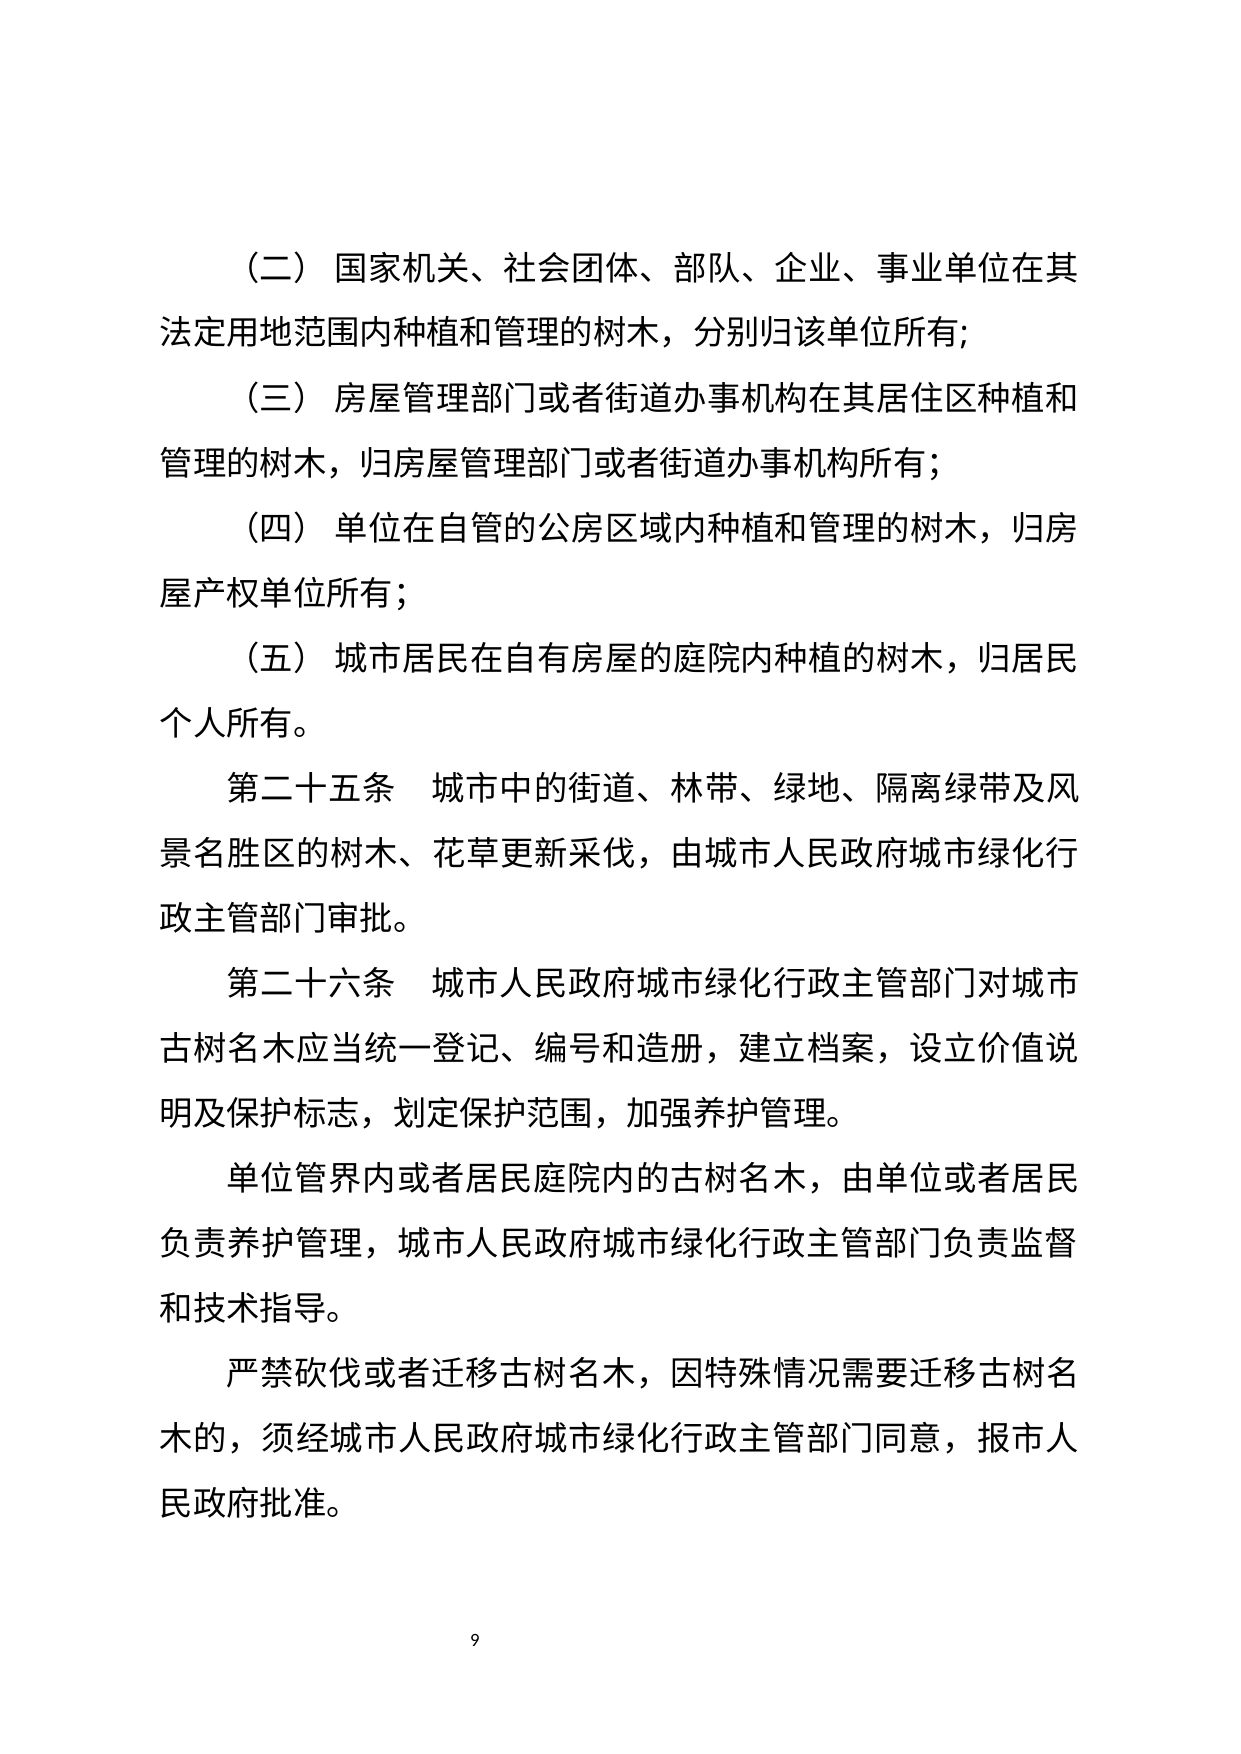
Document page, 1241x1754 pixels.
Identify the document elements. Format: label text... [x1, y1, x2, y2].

text （三） 房屋管理部门或者街道办事机构在其居住区种植和管理的树木，归房屋管理部门或者街道办事机构所有； [159, 363, 1081, 493]
text 单位管界内或者居民庭院内的古树名木，由单位或者居民负责养护管理，城市人民政府城市绿化行政主管部门负责监督和技术指导。 [159, 1143, 1081, 1338]
text （二） 国家机关、社会团体、部队、企业、事业单位在其法定用地范围内种植和管理的树木，分别归该单位所有; [159, 233, 1081, 363]
text 严禁砍伐或者迁移古树名木，因特殊情况需要迁移古树名木的，须经城市人民政府城市绿化行政主管部门同意，报市人民政府批准。 [159, 1338, 1081, 1533]
text （四） 单位在自管的公房区域内种植和管理的树木，归房屋产权单位所有； [159, 493, 1081, 623]
text 第二十六条 城市人民政府城市绿化行政主管部门对城市古树名木应当统一登记、编号和造册，建立档案，设立价值说明及保护标志，划定保护范围，加强养护管理。 [159, 948, 1081, 1143]
text 第二十五条 城市中的街道、林带、绿地、隔离绿带及风景名胜区的树木、花草更新采伐，由城市人民政府城市绿化行政主管部门审批。 [159, 753, 1081, 948]
text （五） 城市居民在自有房屋的庭院内种植的树木，归居民个人所有。 [159, 623, 1081, 753]
